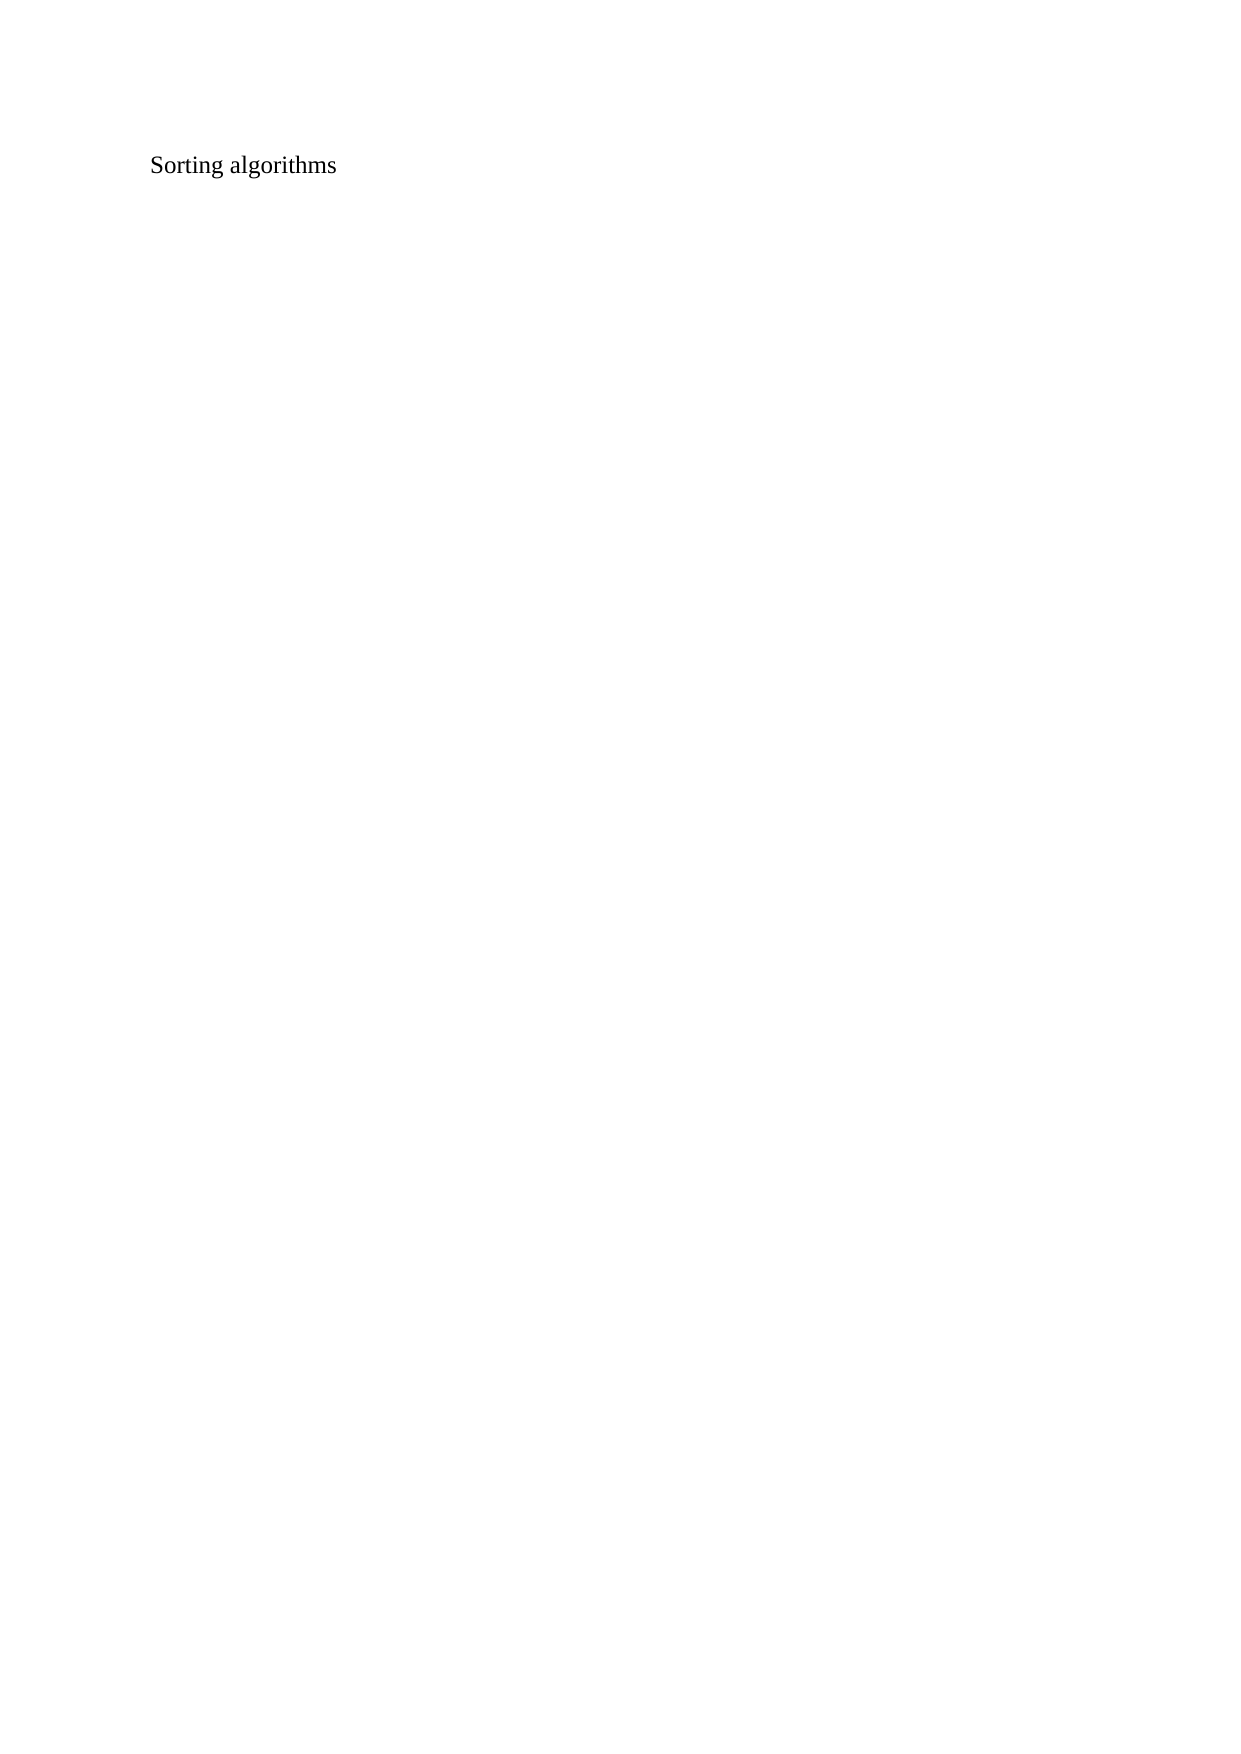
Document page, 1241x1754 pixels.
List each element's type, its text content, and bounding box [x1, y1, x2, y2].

text Sorting algorithms [150, 150, 1090, 179]
